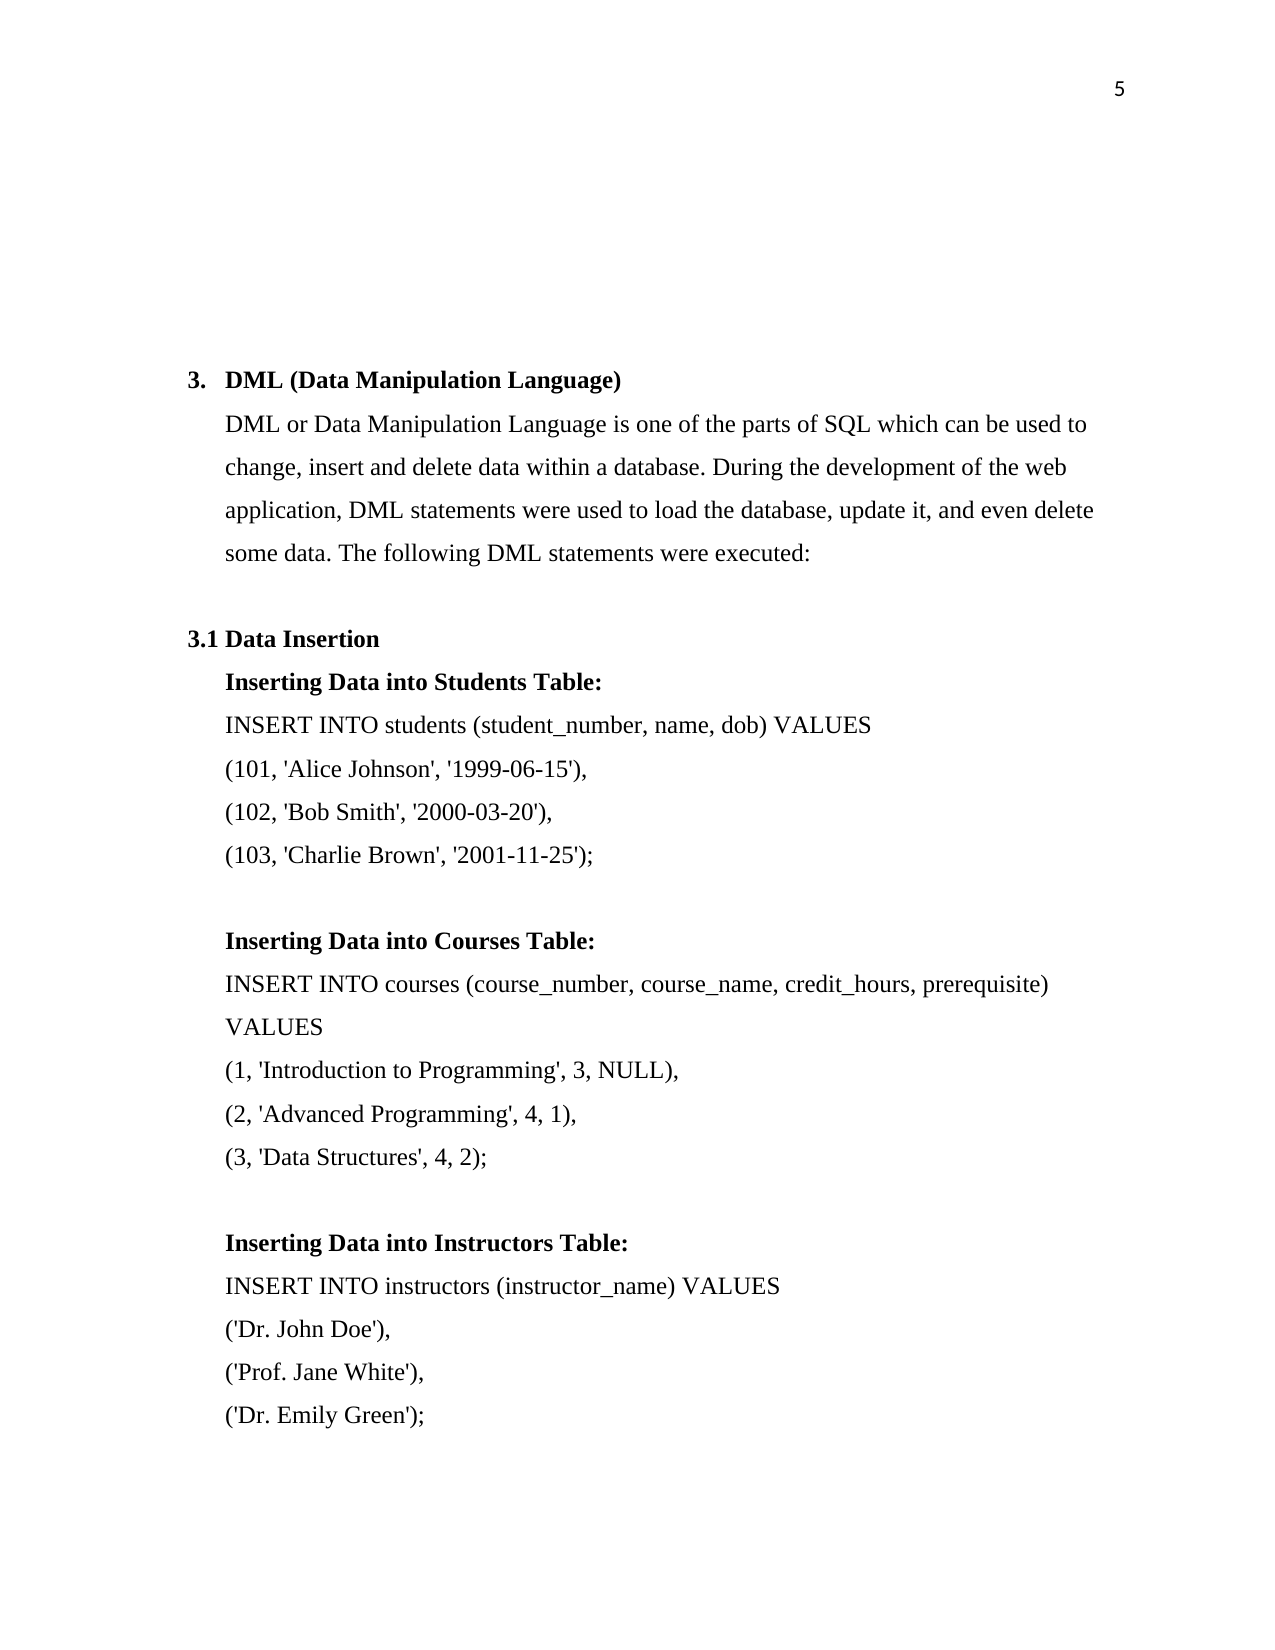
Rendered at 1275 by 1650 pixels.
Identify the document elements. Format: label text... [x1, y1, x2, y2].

list Inserting Data into Instructors Table: [225, 1228, 1125, 1257]
list (103, 'Charlie Brown', '2001-11-25'); [225, 840, 1125, 869]
list (3, 'Data Structures', 4, 2); [225, 1142, 1125, 1171]
list INSERT INTO instructors (instructor_name) VALUES [225, 1271, 1125, 1300]
list (102, 'Bob Smith', '2000-03-20'), [225, 797, 1125, 826]
list ('Prof. Jane White'), [225, 1357, 1125, 1386]
list DML or Data Manipulation Language is one of the parts of SQL which can be used to change, insert and delete data within a database. During the development of the web application, DML statements were used to load the database, update it, and even delete some data. The following DML statements were executed: [225, 409, 1125, 567]
list (2, 'Advanced Programming', 4, 1), [225, 1099, 1125, 1127]
list (101, 'Alice Johnson', '1999-06-15'), [225, 754, 1125, 782]
list ('Dr. John Doe'), [225, 1314, 1125, 1343]
list (1, 'Introduction to Programming', 3, NULL), [225, 1056, 1125, 1084]
list Data Insertion [187, 624, 1125, 653]
list Inserting Data into Courses Table: [225, 926, 1125, 955]
list INSERT INTO students (student_number, name, dob) VALUES [225, 711, 1125, 739]
list Inserting Data into Students Table: [225, 667, 1125, 696]
list ('Dr. Emily Green'); [225, 1401, 1125, 1429]
list DML (Data Manipulation Language) [187, 366, 1125, 394]
list INSERT INTO courses (course_number, course_name, credit_hours, prerequisite) VALUES [225, 969, 1125, 1041]
